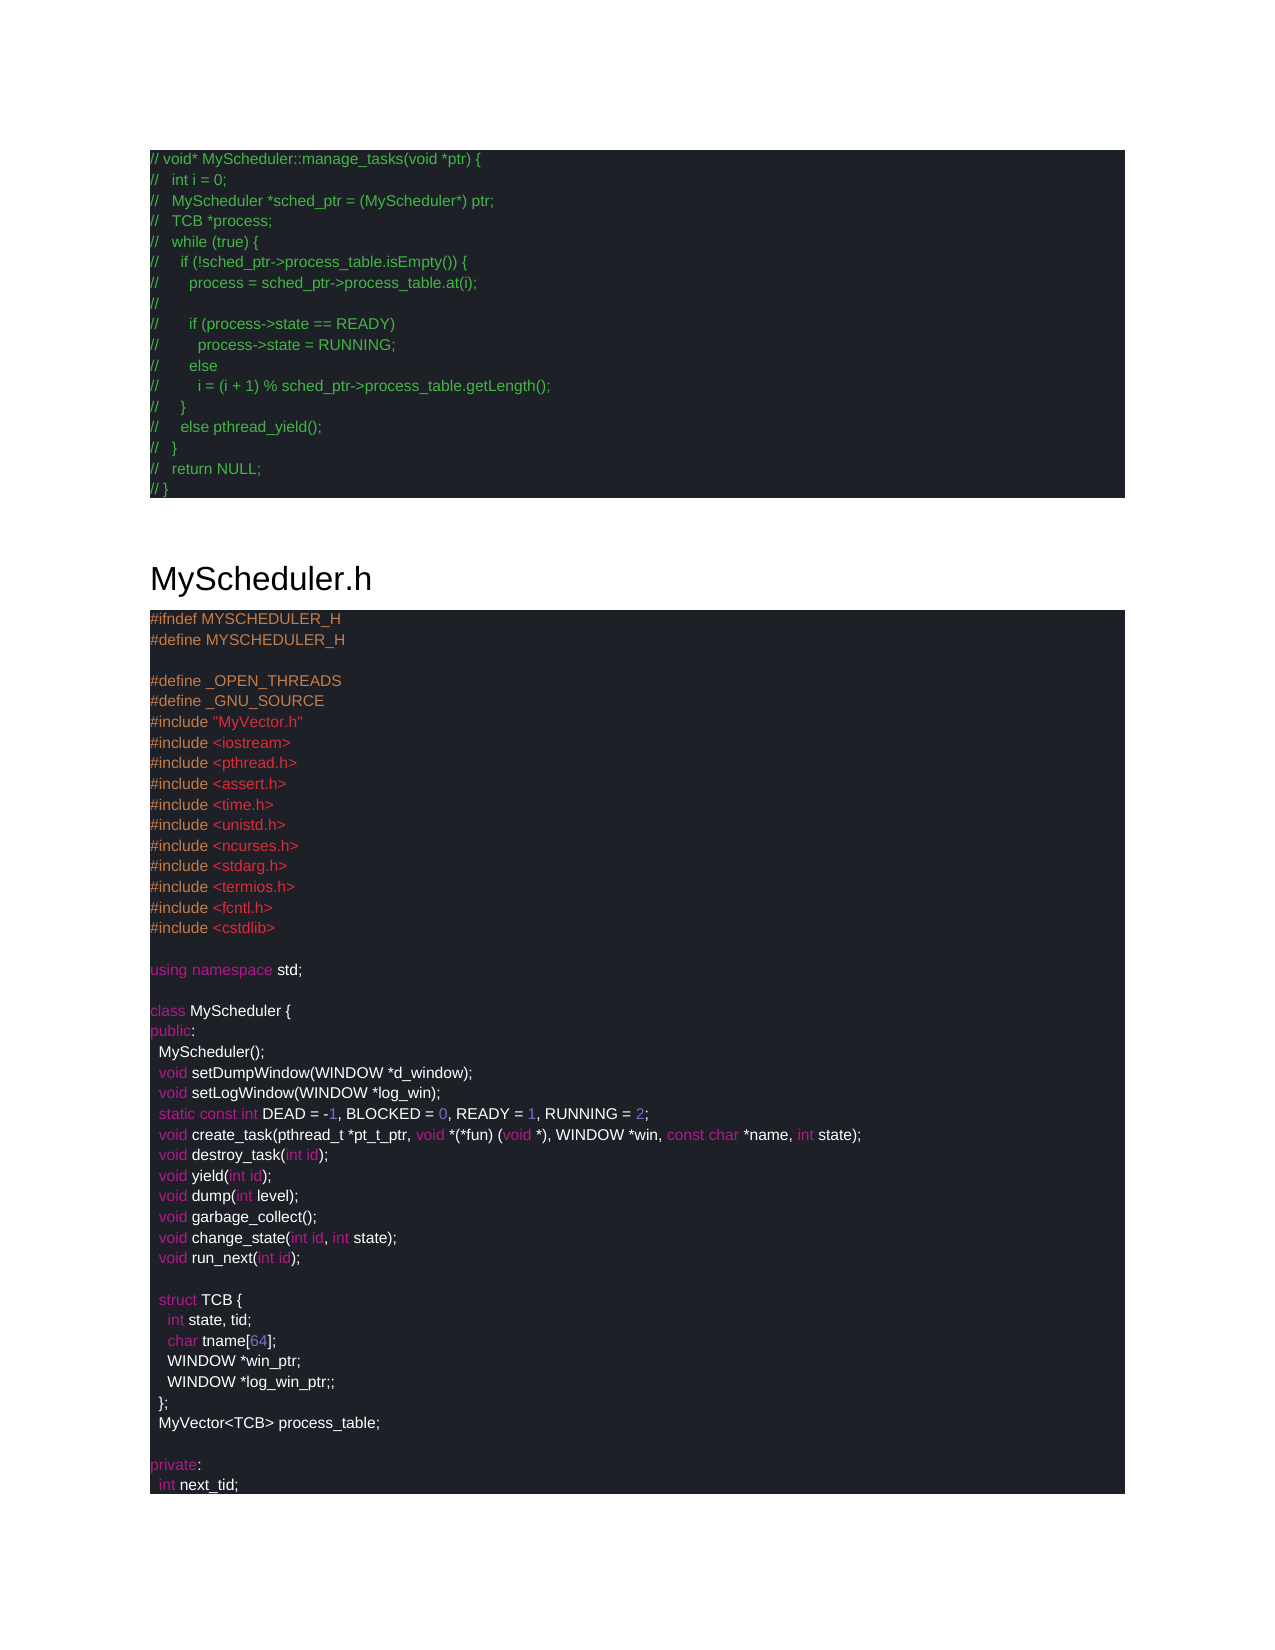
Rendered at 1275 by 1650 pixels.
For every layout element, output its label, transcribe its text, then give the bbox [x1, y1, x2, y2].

text #include "MyVector.h" [150, 713, 1125, 731]
text private: [150, 1455, 1125, 1473]
text void dump(int level); [150, 1187, 1125, 1205]
text #ifndef MYSCHEDULER_H [150, 610, 1125, 628]
text #include <pthread.h> [150, 754, 1125, 772]
subtitle MyScheduler.h [150, 559, 1125, 597]
text // else pthread_yield(); [150, 418, 1125, 436]
text // [150, 294, 1125, 312]
text #include <assert.h> [150, 775, 1125, 793]
text MyVector<TCB> process_table; [150, 1414, 1125, 1432]
text // return NULL; [150, 459, 1125, 477]
text #define _GNU_SOURCE [150, 692, 1125, 710]
text // int i = 0; [150, 171, 1125, 189]
text // if (!sched_ptr->process_table.isEmpty()) { [150, 253, 1125, 271]
text #include <ncurses.h> [150, 837, 1125, 854]
text void yield(int id); [150, 1167, 1125, 1184]
text // process->state = RUNNING; [150, 336, 1125, 354]
text WINDOW *log_win_ptr;; [150, 1373, 1125, 1391]
text // } [150, 439, 1125, 457]
text void run_next(int id); [150, 1249, 1125, 1267]
text // MyScheduler *sched_ptr = (MyScheduler*) ptr; [150, 191, 1125, 209]
text static const int DEAD = -1, BLOCKED = 0, READY = 1, RUNNING = 2; [150, 1105, 1125, 1123]
text // } [150, 480, 1125, 498]
text using namespace std; [150, 960, 1125, 978]
text void setDumpWindow(WINDOW *d_window); [150, 1063, 1125, 1081]
text MyScheduler(); [150, 1043, 1125, 1061]
text void change_state(int id, int state); [150, 1228, 1125, 1246]
text int next_tid; [150, 1476, 1125, 1494]
text // process = sched_ptr->process_table.at(i); [150, 274, 1125, 292]
text // void* MyScheduler::manage_tasks(void *ptr) { [150, 150, 1125, 168]
text #include <termios.h> [150, 878, 1125, 896]
text }; [150, 1393, 1125, 1411]
text #include <iostream> [150, 733, 1125, 751]
text int state, tid; [150, 1311, 1125, 1329]
text void setLogWindow(WINDOW *log_win); [150, 1084, 1125, 1102]
text #include <unistd.h> [150, 816, 1125, 834]
text #include <fcntl.h> [150, 898, 1125, 916]
text void garbage_collect(); [150, 1208, 1125, 1226]
text #include <cstdlib> [150, 919, 1125, 937]
text // if (process->state == READY) [150, 315, 1125, 333]
text #define _OPEN_THREADS [150, 672, 1125, 689]
text public: [150, 1022, 1125, 1040]
text struct TCB { [150, 1290, 1125, 1308]
text // TCB *process; [150, 212, 1125, 230]
text // while (true) { [150, 232, 1125, 251]
text char tname[64]; [150, 1332, 1125, 1349]
text void create_task(pthread_t *pt_t_ptr, void *(*fun) (void *), WINDOW *win, const char *name, int state); [150, 1125, 1125, 1143]
text #define MYSCHEDULER_H [150, 630, 1125, 648]
text #include <stdarg.h> [150, 857, 1125, 875]
text // } [150, 397, 1125, 416]
text // else [150, 356, 1125, 374]
text #include <time.h> [150, 795, 1125, 813]
text class MyScheduler { [150, 1002, 1125, 1019]
text WINDOW *win_ptr; [150, 1352, 1125, 1370]
text void destroy_task(int id); [150, 1146, 1125, 1164]
text // i = (i + 1) % sched_ptr->process_table.getLength(); [150, 377, 1125, 395]
